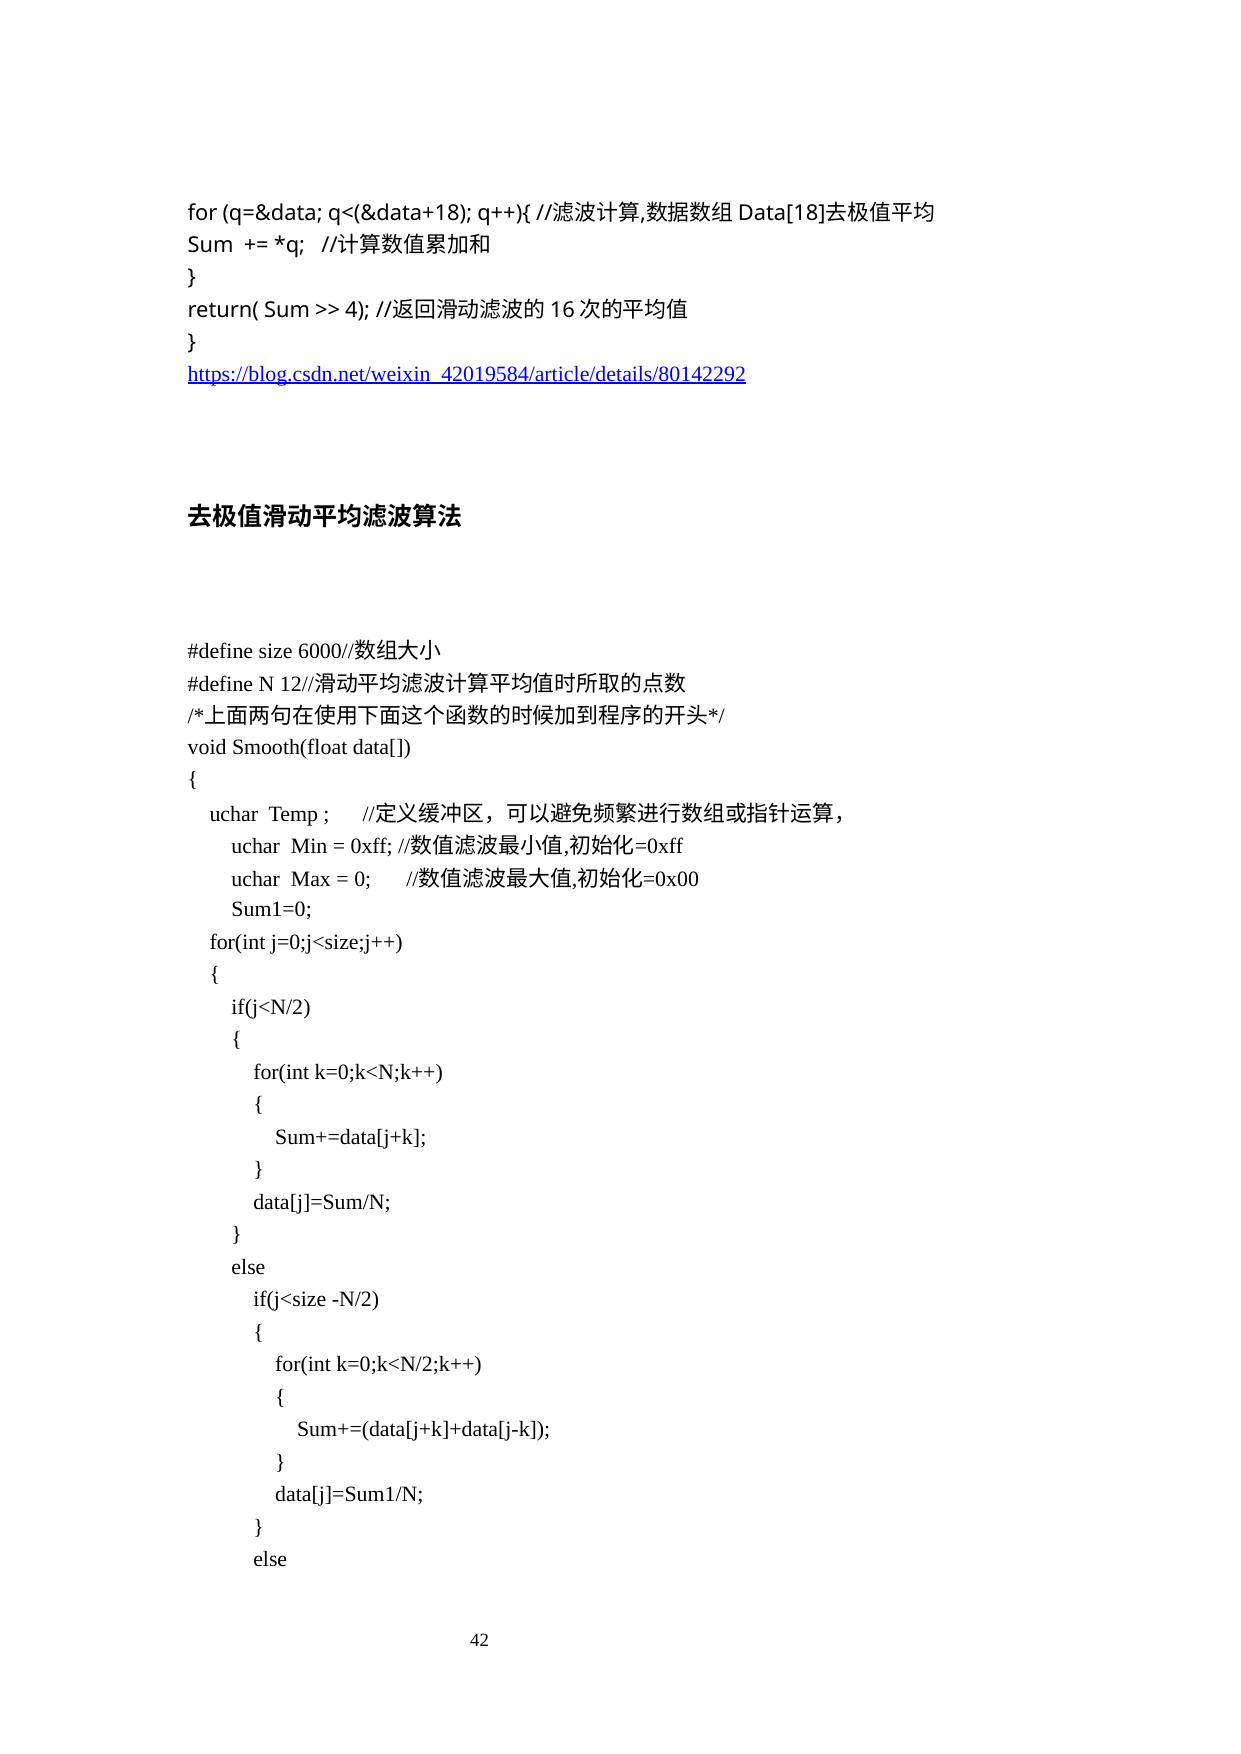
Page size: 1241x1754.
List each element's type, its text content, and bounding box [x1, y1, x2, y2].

text for(int k=0;k<N;k++) [187, 1055, 1053, 1088]
text } [187, 1153, 1053, 1185]
text { [187, 958, 1053, 990]
text Sum+=(data[j+k]+data[j-k]); [187, 1413, 1053, 1445]
text for(int k=0;k<N/2;k++) [187, 1348, 1053, 1380]
text data[j]=Sum/N; [187, 1185, 1053, 1218]
text uchar Temp ; //定义缓冲区，可以避免频繁进行数组或指针运算， [187, 795, 1053, 828]
text } [187, 1510, 1053, 1543]
text else [187, 1543, 1053, 1575]
text } [187, 1218, 1053, 1250]
text void Smooth(float data[]) [187, 730, 1053, 763]
text for(int j=0;j<size;j++) [187, 925, 1053, 958]
text if(j<size -N/2) [187, 1283, 1053, 1315]
text { [187, 1023, 1053, 1055]
text } [187, 1445, 1053, 1478]
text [187, 162, 1053, 357]
text /*上面两句在使用下面这个函数的时候加到程序的开头*/ [187, 698, 1053, 730]
text Sum+=data[j+k]; [187, 1120, 1053, 1153]
text data[j]=Sum1/N; [187, 1478, 1053, 1510]
text #define size 6000//数组大小 [187, 633, 1053, 665]
text else [187, 1250, 1053, 1283]
text if(j<N/2) [187, 990, 1053, 1023]
text { [187, 1315, 1053, 1348]
text Sum1=0; [187, 893, 1053, 925]
text { [187, 1088, 1053, 1120]
text { [187, 763, 1053, 795]
subtitle 去极值滑动平均滤波算法 [187, 482, 1053, 547]
text #define N 12//滑动平均滤波计算平均值时所取的点数 [187, 665, 1053, 698]
text uchar Min = 0xff; //数值滤波最小值,初始化=0xff [187, 828, 1053, 860]
text { [187, 1380, 1053, 1413]
text uchar Max = 0; //数值滤波最大值,初始化=0x00 [187, 860, 1053, 893]
text https://blog.csdn.net/weixin_42019584/article/details/80142292 [187, 357, 1053, 389]
